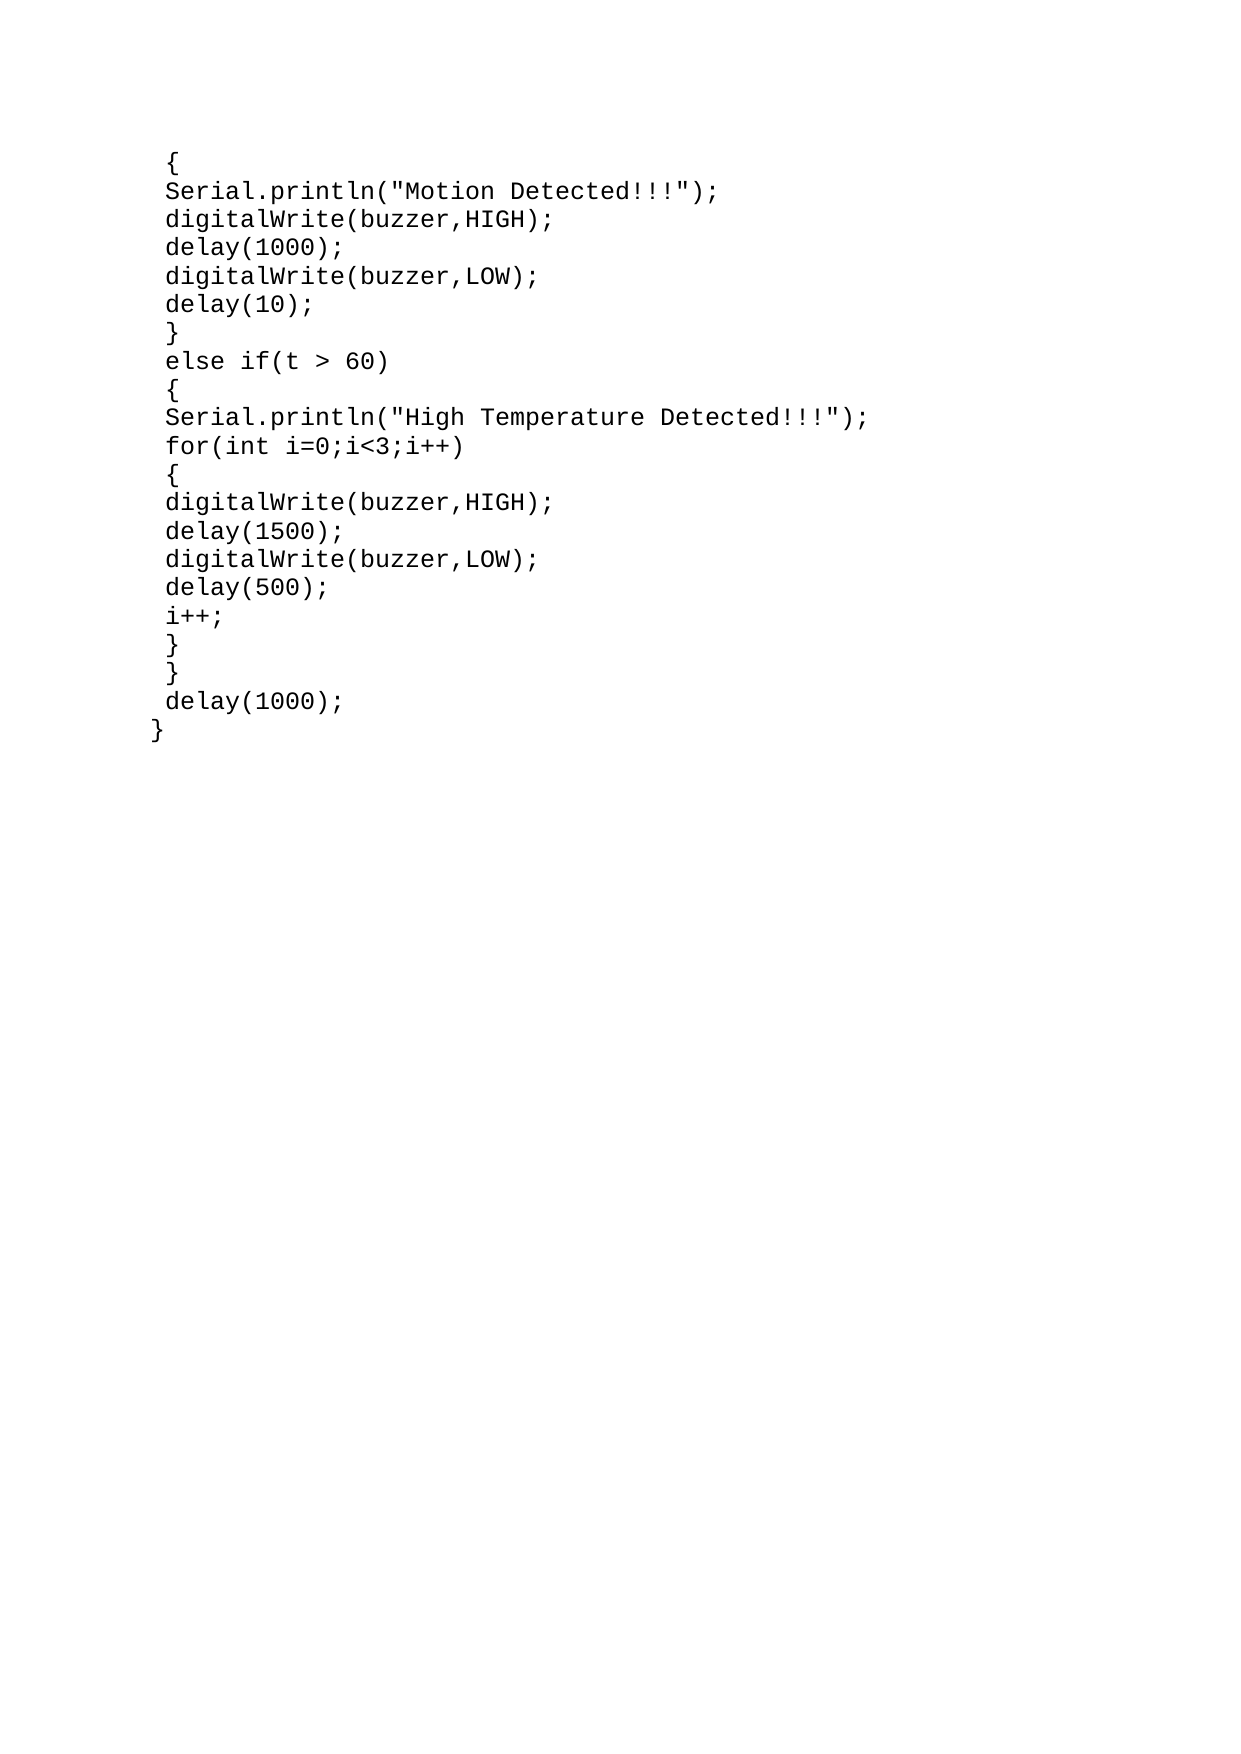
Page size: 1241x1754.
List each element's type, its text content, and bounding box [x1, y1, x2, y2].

text else if(t > 60) [150, 348, 1090, 377]
text } [150, 320, 1090, 348]
text digitalWrite(buzzer,LOW); [150, 547, 1090, 575]
text delay(1000); [150, 688, 1090, 717]
text Serial.println("Motion Detected!!!"); [150, 178, 1090, 207]
text { [150, 150, 1090, 178]
text Serial.println("High Temperature Detected!!!"); [150, 405, 1090, 433]
text delay(1500); [150, 518, 1090, 547]
text delay(500); [150, 575, 1090, 603]
text } [150, 717, 1090, 745]
text for(int i=0;i<3;i++) [150, 433, 1090, 462]
text { [150, 377, 1090, 405]
text } [150, 632, 1090, 660]
text } [150, 660, 1090, 688]
text { [150, 462, 1090, 490]
text delay(1000); [150, 235, 1090, 263]
text i++; [150, 603, 1090, 632]
text delay(10); [150, 292, 1090, 320]
text digitalWrite(buzzer,HIGH); [150, 207, 1090, 235]
text digitalWrite(buzzer,LOW); [150, 263, 1090, 292]
text digitalWrite(buzzer,HIGH); [150, 490, 1090, 518]
